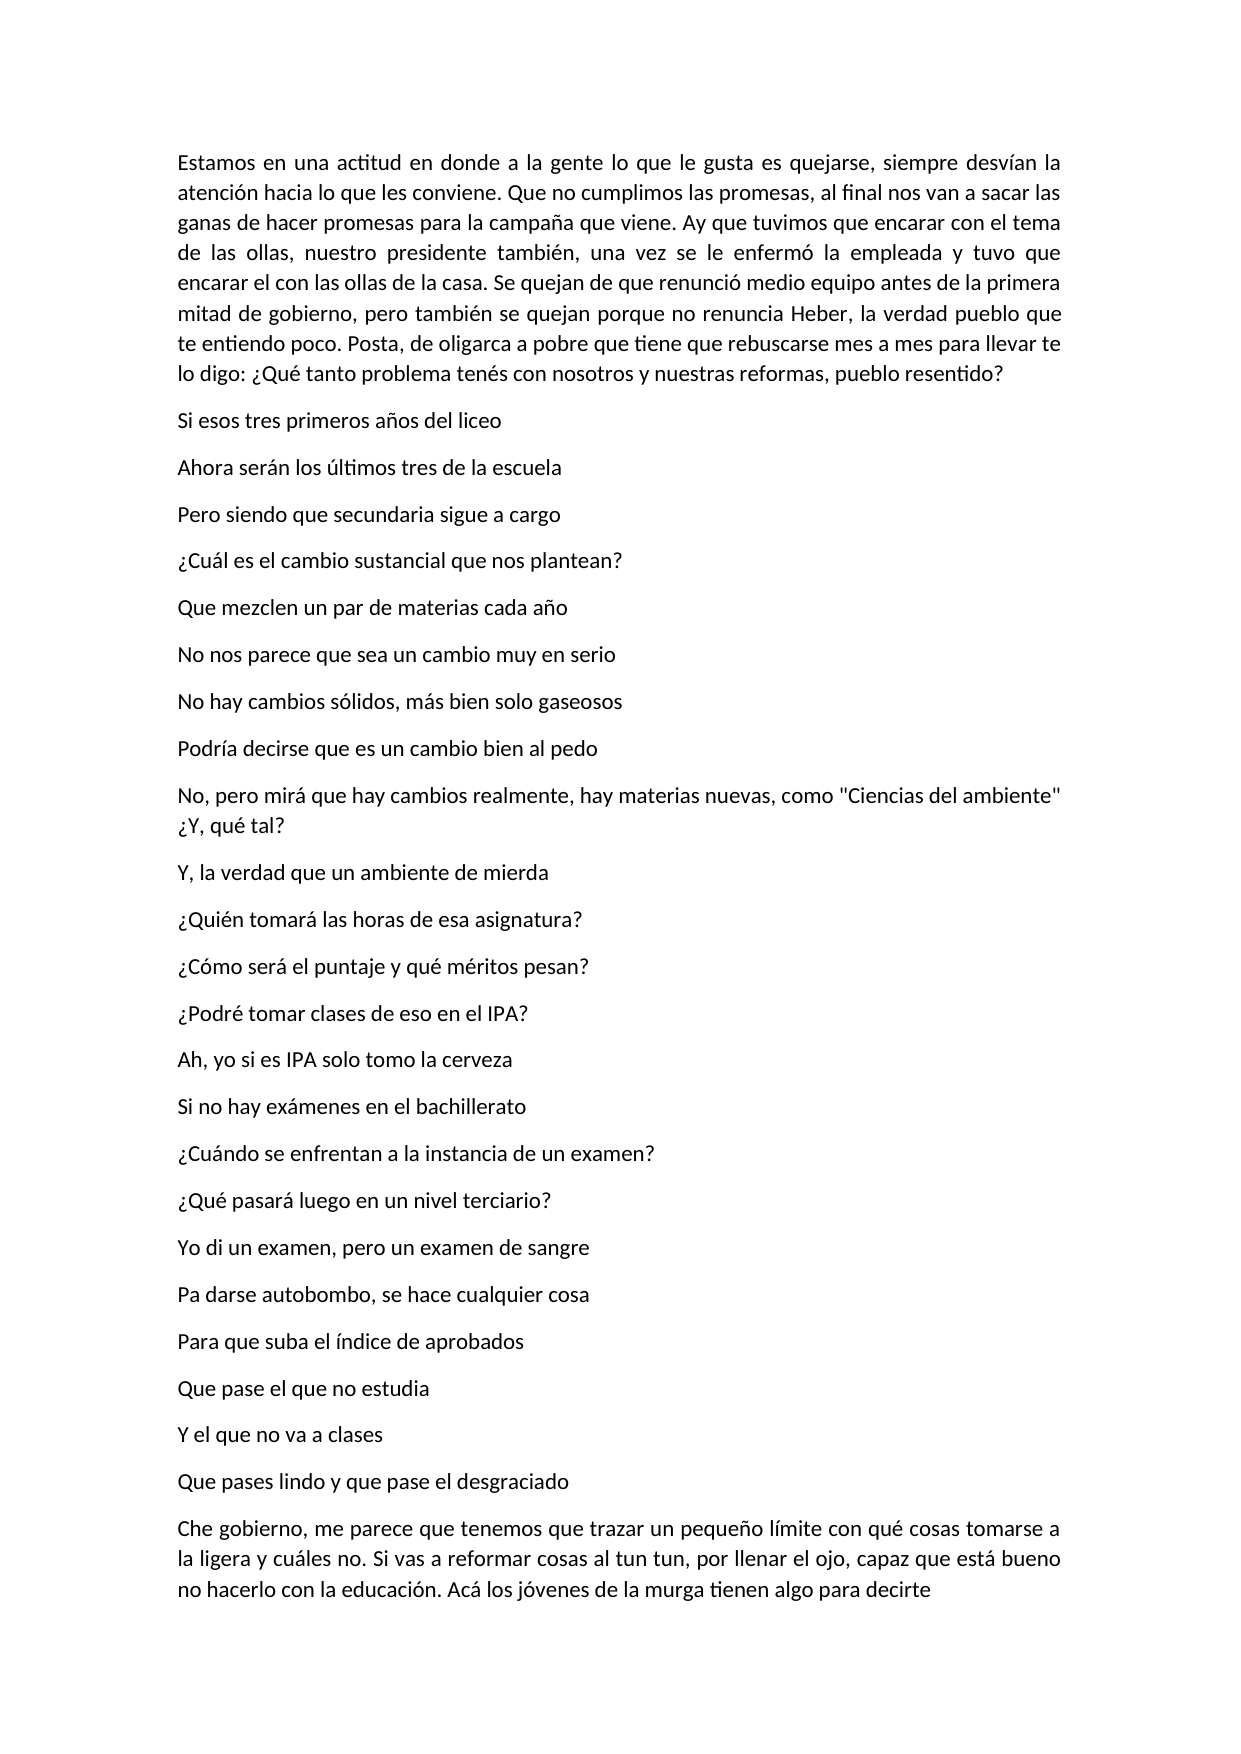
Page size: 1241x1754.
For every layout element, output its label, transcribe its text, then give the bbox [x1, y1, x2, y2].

text Que pase el que no estudia [177, 1374, 1063, 1402]
text No nos parece que sea un cambio muy en serio [177, 640, 1063, 668]
text Si no hay exámenes en el bachillerato [177, 1092, 1063, 1120]
text Que pases lindo y que pase el desgraciado [177, 1467, 1063, 1495]
text Yo di un examen, pero un examen de sangre [177, 1233, 1063, 1261]
text Estamos en una actitud en donde a la gente lo que le gusta es quejarse, siempre desvían la atención hacia lo que les conviene. Que no cumplimos las promesas, al final nos van a sacar las ganas de hacer promesas para la campaña que viene. Ay que tuvimos que encarar con el tema de las ollas, nuestro presidente también, una vez se le enfermó la empleada y tuvo que encarar el con las ollas de la casa. Se quejan de que renunció medio equipo antes de la primera mitad de gobierno, pero también se quejan porque no renuncia Heber, la verdad pueblo que te entiendo poco. Posta, de oligarca a pobre que tiene que rebuscarse mes a mes para llevar te lo digo: ¿Qué tanto problema tenés con nosotros y nuestras reformas, pueblo resentido? [177, 148, 1063, 387]
text ¿Quién tomará las horas de esa asignatura? [177, 905, 1063, 933]
text Y el que no va a clases [177, 1421, 1063, 1448]
text ¿Cómo será el puntaje y qué méritos pesan? [177, 952, 1063, 980]
text Ahora serán los últimos tres de la escuela [177, 453, 1063, 481]
text Para que suba el índice de aprobados [177, 1327, 1063, 1355]
text ¿Qué pasará luego en un nivel terciario? [177, 1186, 1063, 1214]
text Podría decirse que es un cambio bien al pedo [177, 734, 1063, 762]
text Si esos tres primeros años del liceo [177, 406, 1063, 434]
text Y, la verdad que un ambiente de mierda [177, 858, 1063, 886]
text Pero siendo que secundaria sigue a cargo [177, 500, 1063, 528]
text Que mezclen un par de materias cada año [177, 593, 1063, 621]
text No hay cambios sólidos, más bien solo gaseosos [177, 687, 1063, 715]
text Che gobierno, me parece que tenemos que trazar un pequeño límite con qué cosas tomarse a la ligera y cuáles no. Si vas a reformar cosas al tun tun, por llenar el ojo, capaz que está bueno no hacerlo con la educación. Acá los jóvenes de la murga tienen algo para decirte [177, 1514, 1063, 1603]
text ¿Cuál es el cambio sustancial que nos plantean? [177, 547, 1063, 574]
text Pa darse autobombo, se hace cualquier cosa [177, 1280, 1063, 1308]
text ¿Podré tomar clases de eso en el IPA? [177, 999, 1063, 1027]
text No, pero mirá que hay cambios realmente, hay materias nuevas, como "Ciencias del ambiente" ¿Y, qué tal? [177, 781, 1063, 839]
text ¿Cuándo se enfrentan a la instancia de un examen? [177, 1139, 1063, 1167]
text Ah, yo si es IPA solo tomo la cerveza [177, 1046, 1063, 1073]
